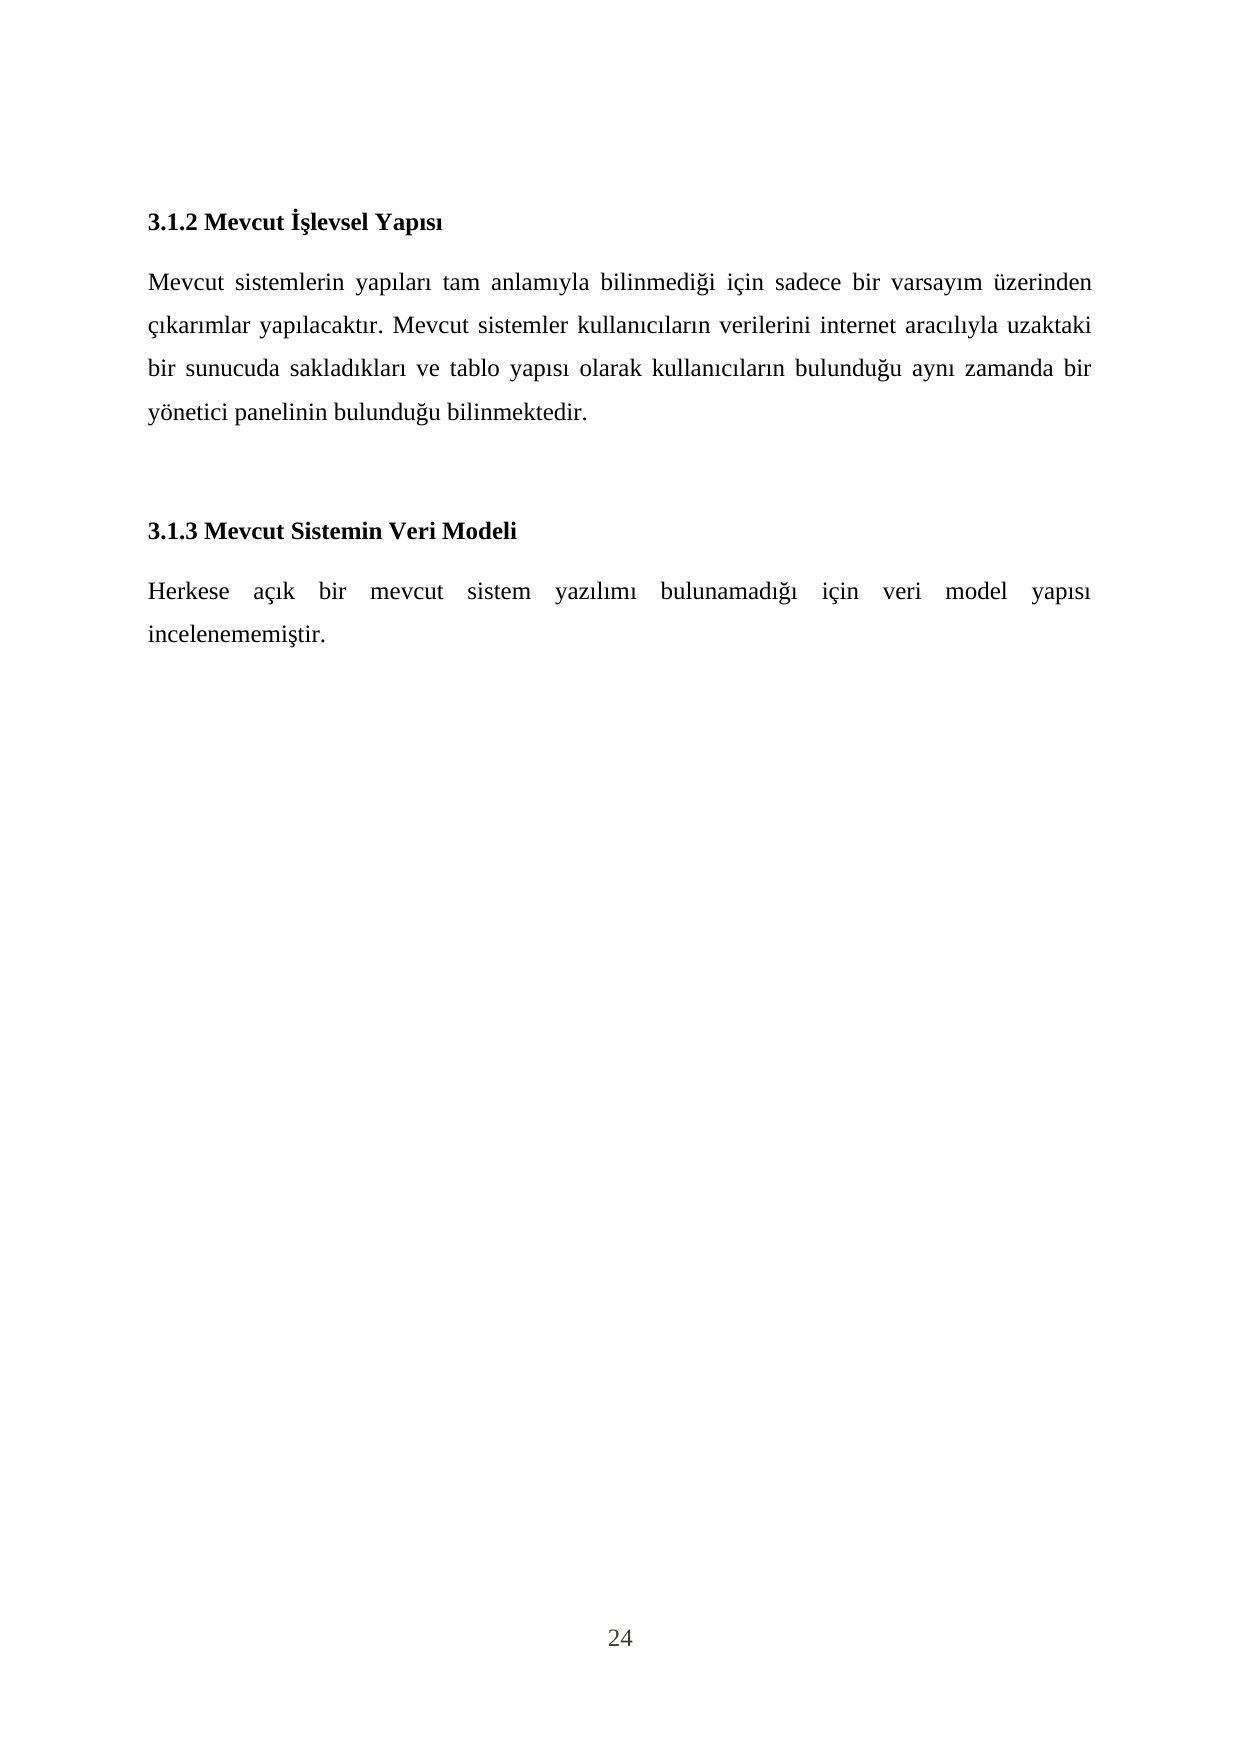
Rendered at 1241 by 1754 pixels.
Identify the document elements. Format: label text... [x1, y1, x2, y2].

text 3.1.3 Mevcut Sistemin Veri Modeli [148, 516, 1093, 545]
text 3.1.2 Mevcut İşlevsel Yapısı [148, 207, 1093, 236]
text Herkese açık bir mevcut sistem yazılımı bulunamadığı için veri model yapısı incelenememiştir. [148, 576, 1093, 648]
text Mevcut sistemlerin yapıları tam anlamıyla bilinmediği için sadece bir varsayım üzerinden çıkarımlar yapılacaktır. Mevcut sistemler kullanıcıların verilerini internet aracılıyla uzaktaki bir sunucuda sakladıkları ve tablo yapısı olarak kullanıcıların bulunduğu aynı zamanda bir yönetici panelinin bulunduğu bilinmektedir. [148, 267, 1093, 425]
